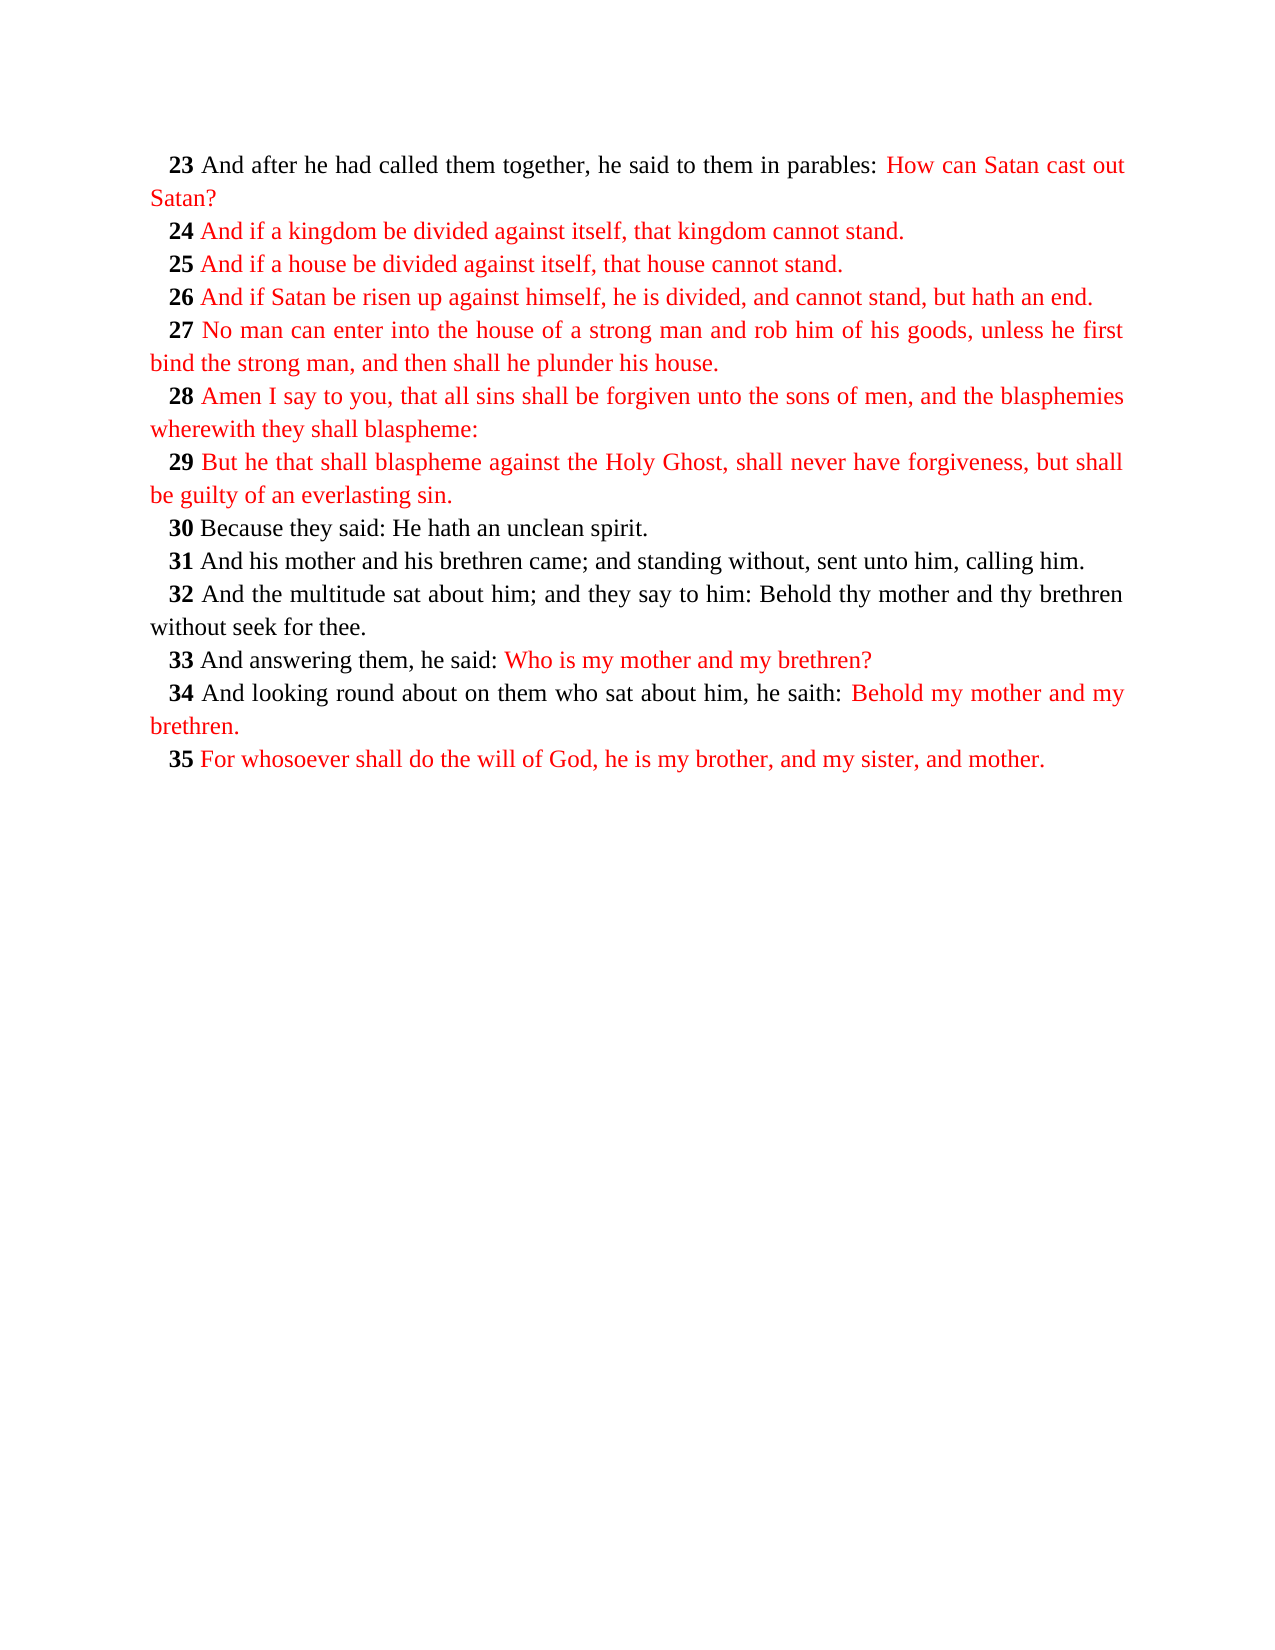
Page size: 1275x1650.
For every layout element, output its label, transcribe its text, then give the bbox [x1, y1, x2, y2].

text 28 Amen I say to you, that all sins shall be forgiven unto the sons of men, and the blasphemies wherewith they shall blaspheme: [150, 381, 1125, 443]
text 29 But he that shall blaspheme against the Holy Ghost, shall never have forgiveness, but shall be guilty of an everlasting sin. [150, 447, 1125, 509]
text 27 No man can enter into the house of a strong man and rob him of his goods, unless he first bind the strong man, and then shall he plunder his house. [150, 315, 1125, 377]
text 35 For whosoever shall do the will of God, he is my brother, and my sister, and mother. [150, 744, 1125, 773]
text 33 And answering them, he said: Who is my mother and my brethren? [150, 645, 1125, 674]
text 30 Because they said: He hath an unclean spirit. [150, 513, 1125, 542]
text 32 And the multitude sat about him; and they say to him: Behold thy mother and thy brethren without seek for thee. [150, 579, 1125, 641]
text 31 And his mother and his brethren came; and standing without, sent unto him, calling him. [150, 546, 1125, 575]
text 25 And if a house be divided against itself, that house cannot stand. [150, 249, 1125, 278]
text 23 And after he had called them together, he said to them in parables: How can Satan cast out Satan? [150, 150, 1125, 212]
text 24 And if a kingdom be divided against itself, that kingdom cannot stand. [150, 216, 1125, 245]
text 26 And if Satan be risen up against himself, he is divided, and cannot stand, but hath an end. [150, 282, 1125, 311]
text 34 And looking round about on them who sat about him, he saith: Behold my mother and my brethren. [150, 678, 1125, 740]
